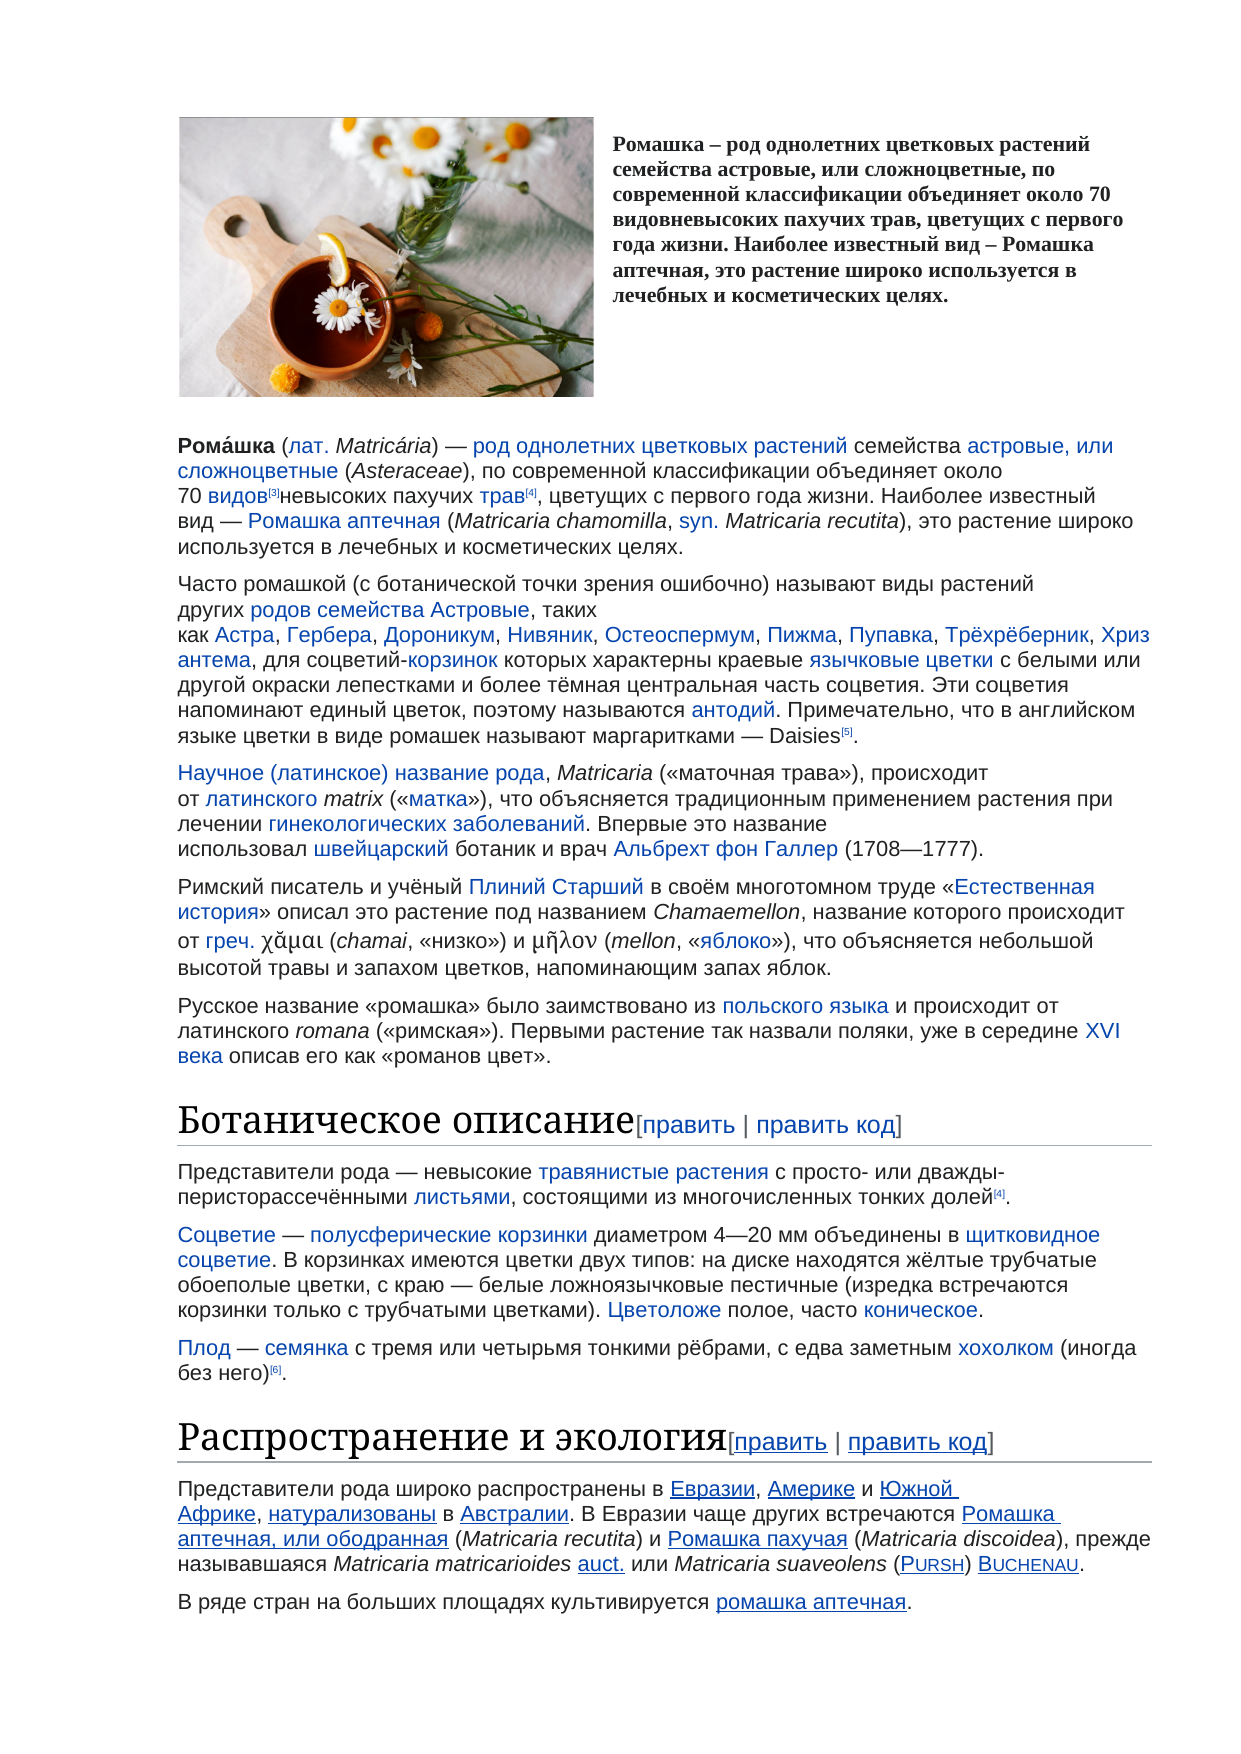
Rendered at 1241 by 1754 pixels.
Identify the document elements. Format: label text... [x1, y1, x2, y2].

text Представители рода широко распространены в Евразии, Америке и Южной Африке, натурализованы в Австралии. В Евразии чаще других встречаются Ромашка аптечная, или ободранная (Matricaria recutita) и Ромашка пахучая (Matricaria discoidea), прежде называвшаяся Matricaria matricarioides auct. или Matricaria suaveolens (Pursh) Buchenau. [177, 1475, 1152, 1576]
text Представители рода — невысокие травянистые растения с просто- или дважды- перисторассечёнными листьями, состоящими из многочисленных тонких долей[4]. [177, 1159, 1152, 1209]
text Научное (латинское) название рода, Matricaria («маточная трава»), происходит от латинского matrix («матка»), что объясняется традиционным применением растения при лечении гинекологических заболеваний. Впервые это название использовал швейцарский ботаник и врач Альбрехт фон Галлер (1708—1777). [177, 760, 1152, 861]
text В ряде стран на больших площадях культивируется ромашка аптечная. [177, 1589, 1152, 1614]
text Плод — семянка с тремя или четырьмя тонкими рёбрами, с едва заметным хохолком (иногда без него)[6]. [177, 1335, 1152, 1385]
text Русское название «ромашка» было заимствовано из польского языка и происходит от латинского romana («римская»). Первыми растение так назвали поляки, уже в середине XVI века описав его как «романов цвет». [177, 993, 1152, 1068]
text Рома́шка (лат. Matricária) — род однолетних цветковых растений семейства астровые, или сложноцветные (Asteraceae), по современной классификации объединяет около 70 видов[3]невысоких пахучих трав[4], цветущих с первого года жизни. Наиболее известный вид — Ромашка аптечная (Matricaria chamomilla, syn. Matricaria recutita), это растение широко используется в лечебных и косметических целях. [177, 319, 1152, 559]
text Римский писатель и учёный Плиний Старший в своём многотомном труде «Естественная история» описал это растение под названием Chamaemellon, название которого происходит от греч. χᾰμαι (chamai, «низко») и μῆλον (mellon, «яблоко»), что объясняется небольшой высотой травы и запахом цветков, напоминающим запах яблок. [177, 873, 1152, 980]
text Соцветие — полусферические корзинки диаметром 4—20 мм объединены в щитковидное соцветие. В корзинках имеются цветки двух типов: на диске находятся жёлтые трубчатые обоеполые цветки, с краю — белые ложноязычковые пестичные (изредка встречаются корзинки только с трубчатыми цветками). Цветоложе полое, часто коническое. [177, 1222, 1152, 1322]
text Часто ромашкой (с ботанической точки зрения ошибочно) называют виды растений других родов семейства Астровые, таких как Астра, Гербера, Дороникум, Нивяник, Остеоспермум, Пижма, Пупавка, Трёхрёберник, Хризантема, для соцветий-корзинок которых характерны краевые язычковые цветки с белыми или другой окраски лепестками и более тёмная центральная часть соцветия. Эти соцветия напоминают единый цветок, поэтому называются антодий. Примечательно, что в английском языке цветки в виде ромашек называют маргаритками — Daisies[5]. [177, 571, 1152, 748]
picture [177, 117, 594, 396]
subtitle Распространение и экология[править | править код] [177, 1410, 1152, 1461]
text Ромашка – род однолетних цветковых растений семейства астровые, или сложноцветные, по современной классификации объединяет около 70 видовневысоких пахучих трав, цветущих с первого года жизни. Наиболее известный вид – Ромашка аптечная, это растение широко используется в лечебных и косметических целях. [594, 131, 1152, 307]
text Ботаническое описание[править | править код] [177, 1093, 1152, 1145]
